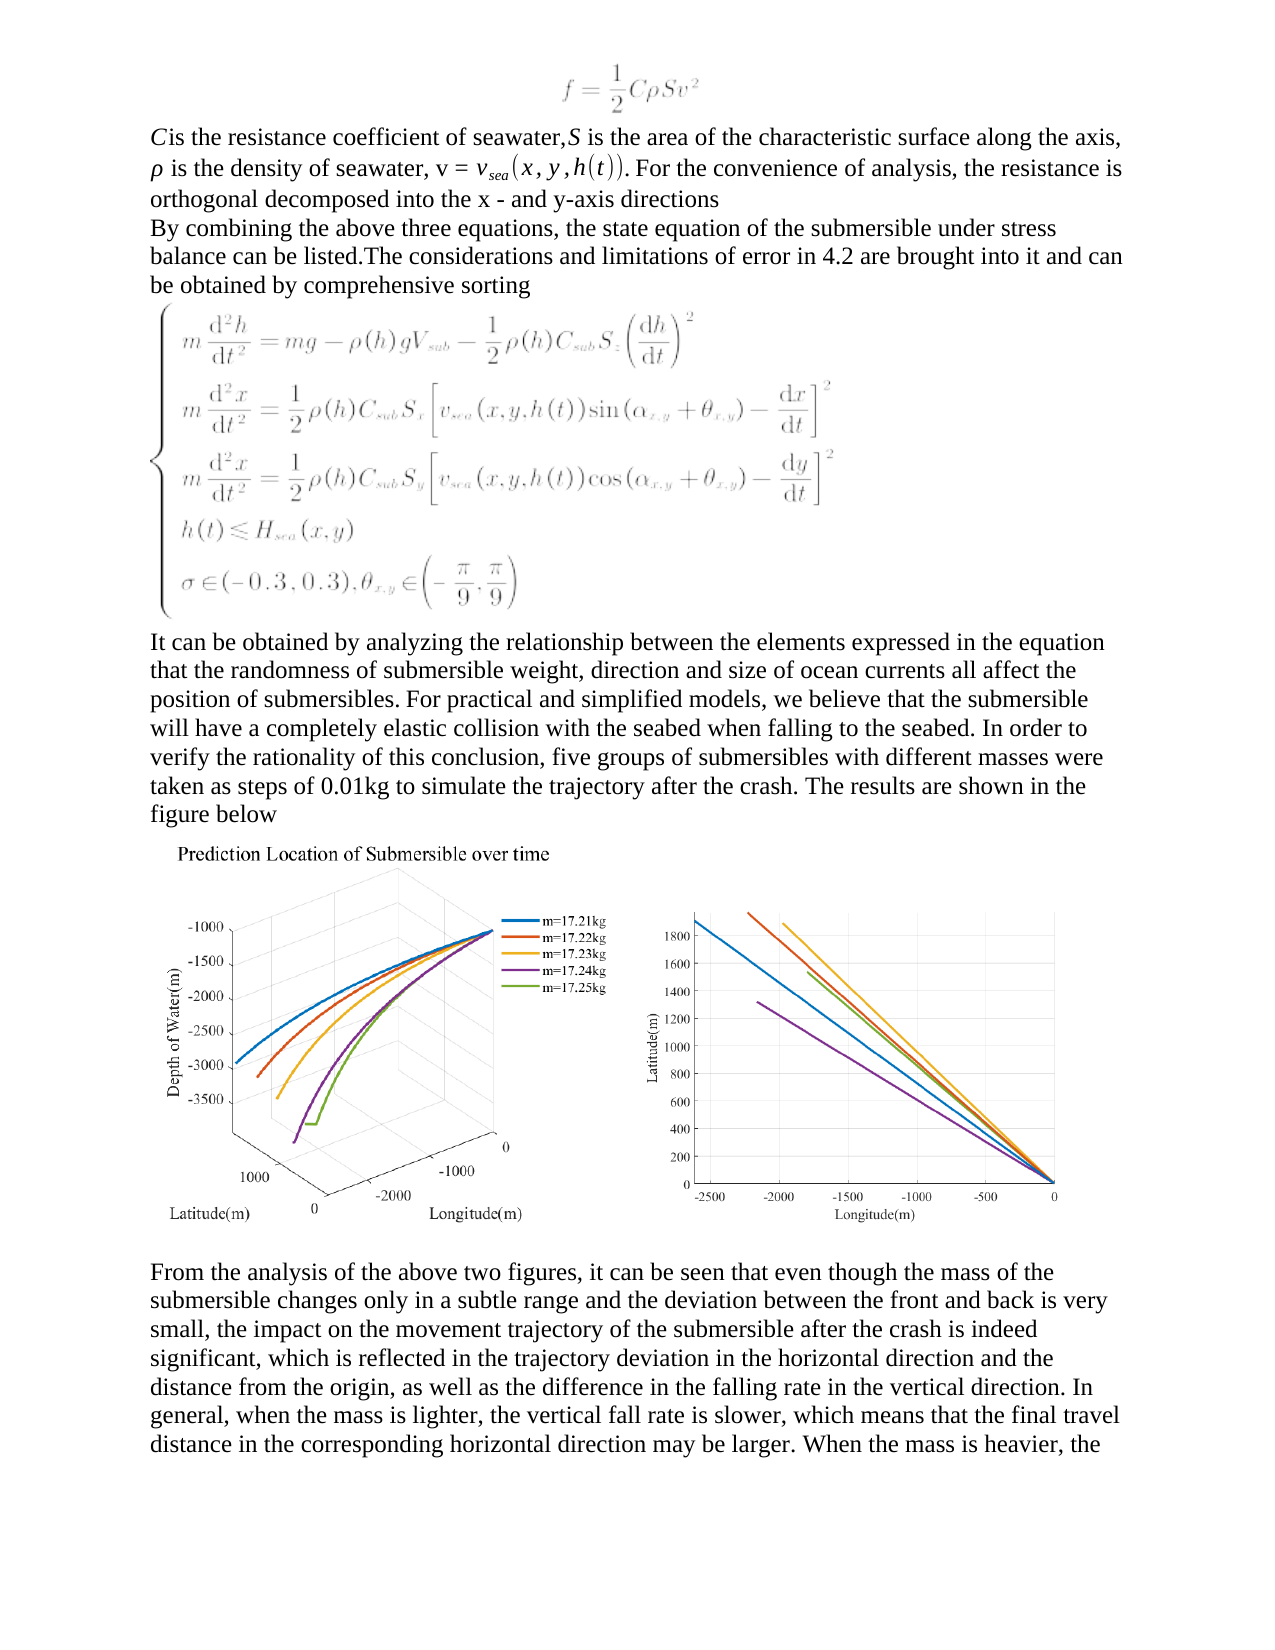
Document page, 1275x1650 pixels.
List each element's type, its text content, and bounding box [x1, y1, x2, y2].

picture [634, 903, 1064, 1228]
text is the resistance coefficient of seawater, is the area of the characteristic surface along the axis, is the density of seawater, v = . For the convenience of analysis, the resistance is orthogonal decomposed into the x - and y-axis directions [150, 122, 1125, 213]
text It can be obtained by analyzing the relationship between the elements expressed in the equation that the randomness of submersible weight, direction and size of ocean currents all affect the position of submersibles. For practical and simplified models, we believe that the submersible will have a completely elastic collision with the seabed when falling to the seabed. In order to verify the rationality of this conclusion, five groups of submersibles with different masses were taken as steps of 0.01kg to simulate the trajectory after the crash. The results are shown in the figure below [150, 627, 1125, 828]
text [150, 1257, 1125, 1458]
text By combining the above three equations, the state equation of the submersible under stress balance can be listed.The considerations and limitations of error in 4.2 are brought into it and can be obtained by comprehensive sorting [150, 213, 1125, 299]
picture [158, 838, 620, 1228]
